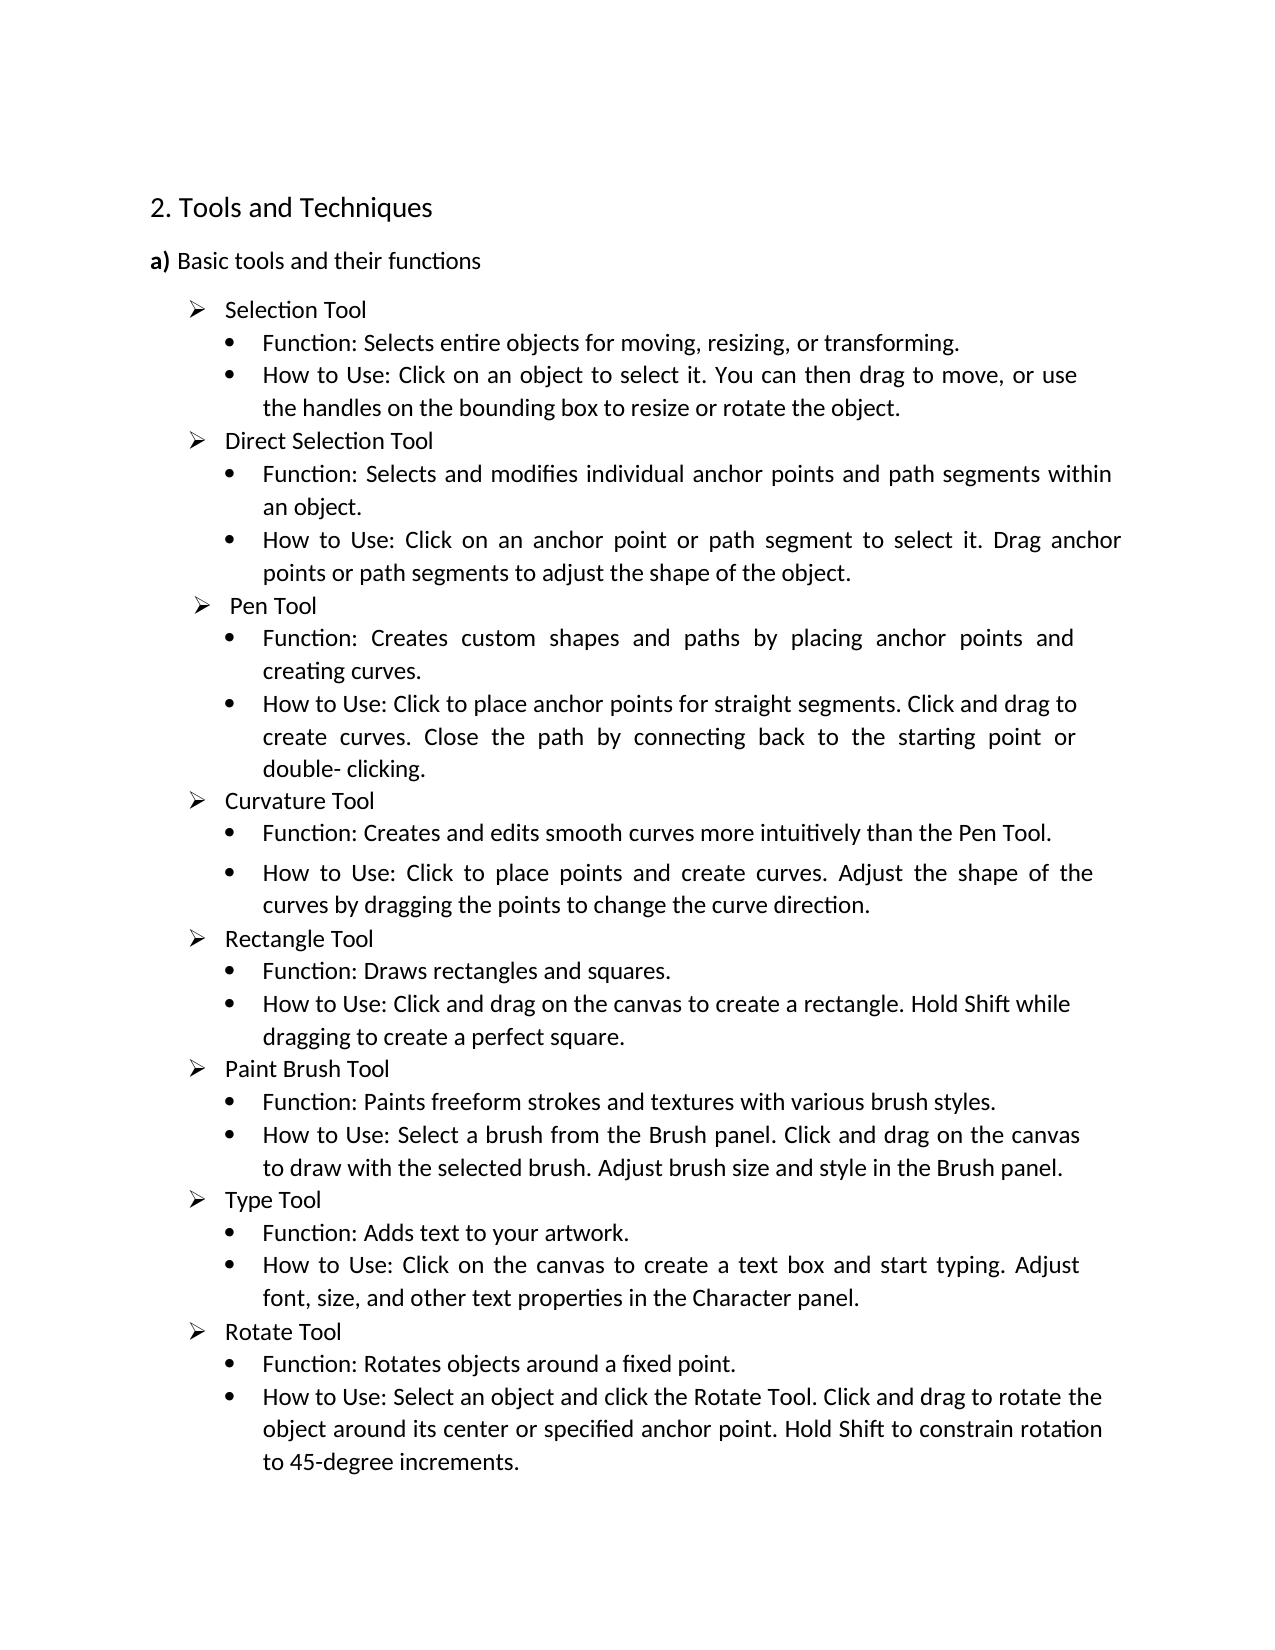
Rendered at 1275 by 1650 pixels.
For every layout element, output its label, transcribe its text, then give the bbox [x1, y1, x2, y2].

list How to Use: Select a brush from the Brush panel. Click and drag on the canvas to draw with the selected brush. Adjust brush size and style in the Brush panel. [225, 1119, 1081, 1182]
list Pen Tool [192, 590, 1162, 621]
list How to Use: Click to place anchor points for straight segments. Click and drag to create curves. Close the path by connecting back to the starting point or double- clicking. [225, 688, 1077, 784]
list How to Use: Click on an anchor point or path segment to select it. Drag anchor points or path segments to adjust the shape of the object. [225, 524, 1121, 588]
list Selection Tool [187, 294, 1162, 325]
list Function: Adds text to your artwork. [225, 1217, 1162, 1247]
list Function: Selects and modifies individual anchor points and path segments within an object. [225, 458, 1112, 522]
list Paint Brush Tool [187, 1054, 1162, 1084]
list Type Tool [187, 1185, 1162, 1215]
list How to Use: Click to place points and create curves. Adjust the shape of the curves by dragging the points to change the curve direction. [225, 857, 1094, 920]
list Curvature Tool [187, 786, 1162, 815]
subtitle Basic tools and their functions [150, 245, 1162, 275]
list Function: Creates and edits smooth curves more intuitively than the Pen Tool. [225, 817, 1162, 848]
list Function: Paints freeform strokes and textures with various brush styles. [225, 1086, 1162, 1116]
list How to Use: Click on the canvas to create a text box and start typing. Adjust font, size, and other text properties in the Character panel. [225, 1250, 1080, 1313]
list How to Use: Click and drag on the canvas to create a rectangle. Hold Shift while dragging to create a perfect square. [225, 988, 1071, 1051]
list Rotate Tool [187, 1316, 1162, 1346]
list Direct Selection Tool [187, 426, 1162, 456]
list Function: Rotates objects around a fixed point. [225, 1348, 1162, 1379]
list Function: Draws rectangles and squares. [225, 955, 1162, 986]
list How to Use: Select an object and click the Rotate Tool. Click and drag to rotate the object around its center or specified anchor point. Hold Shift to constrain rotation to 45-degree increments. [225, 1381, 1103, 1476]
list Rectangle Tool [187, 923, 1162, 953]
list Function: Creates custom shapes and paths by placing anchor points and creating curves. [225, 622, 1074, 685]
list Function: Selects entire objects for moving, resizing, or transforming. [225, 327, 1162, 357]
list How to Use: Click on an object to select it. You can then drag to move, or use the handles on the bounding box to resize or rotate the object. [225, 359, 1077, 423]
subtitle Tools and Techniques [150, 189, 1162, 225]
